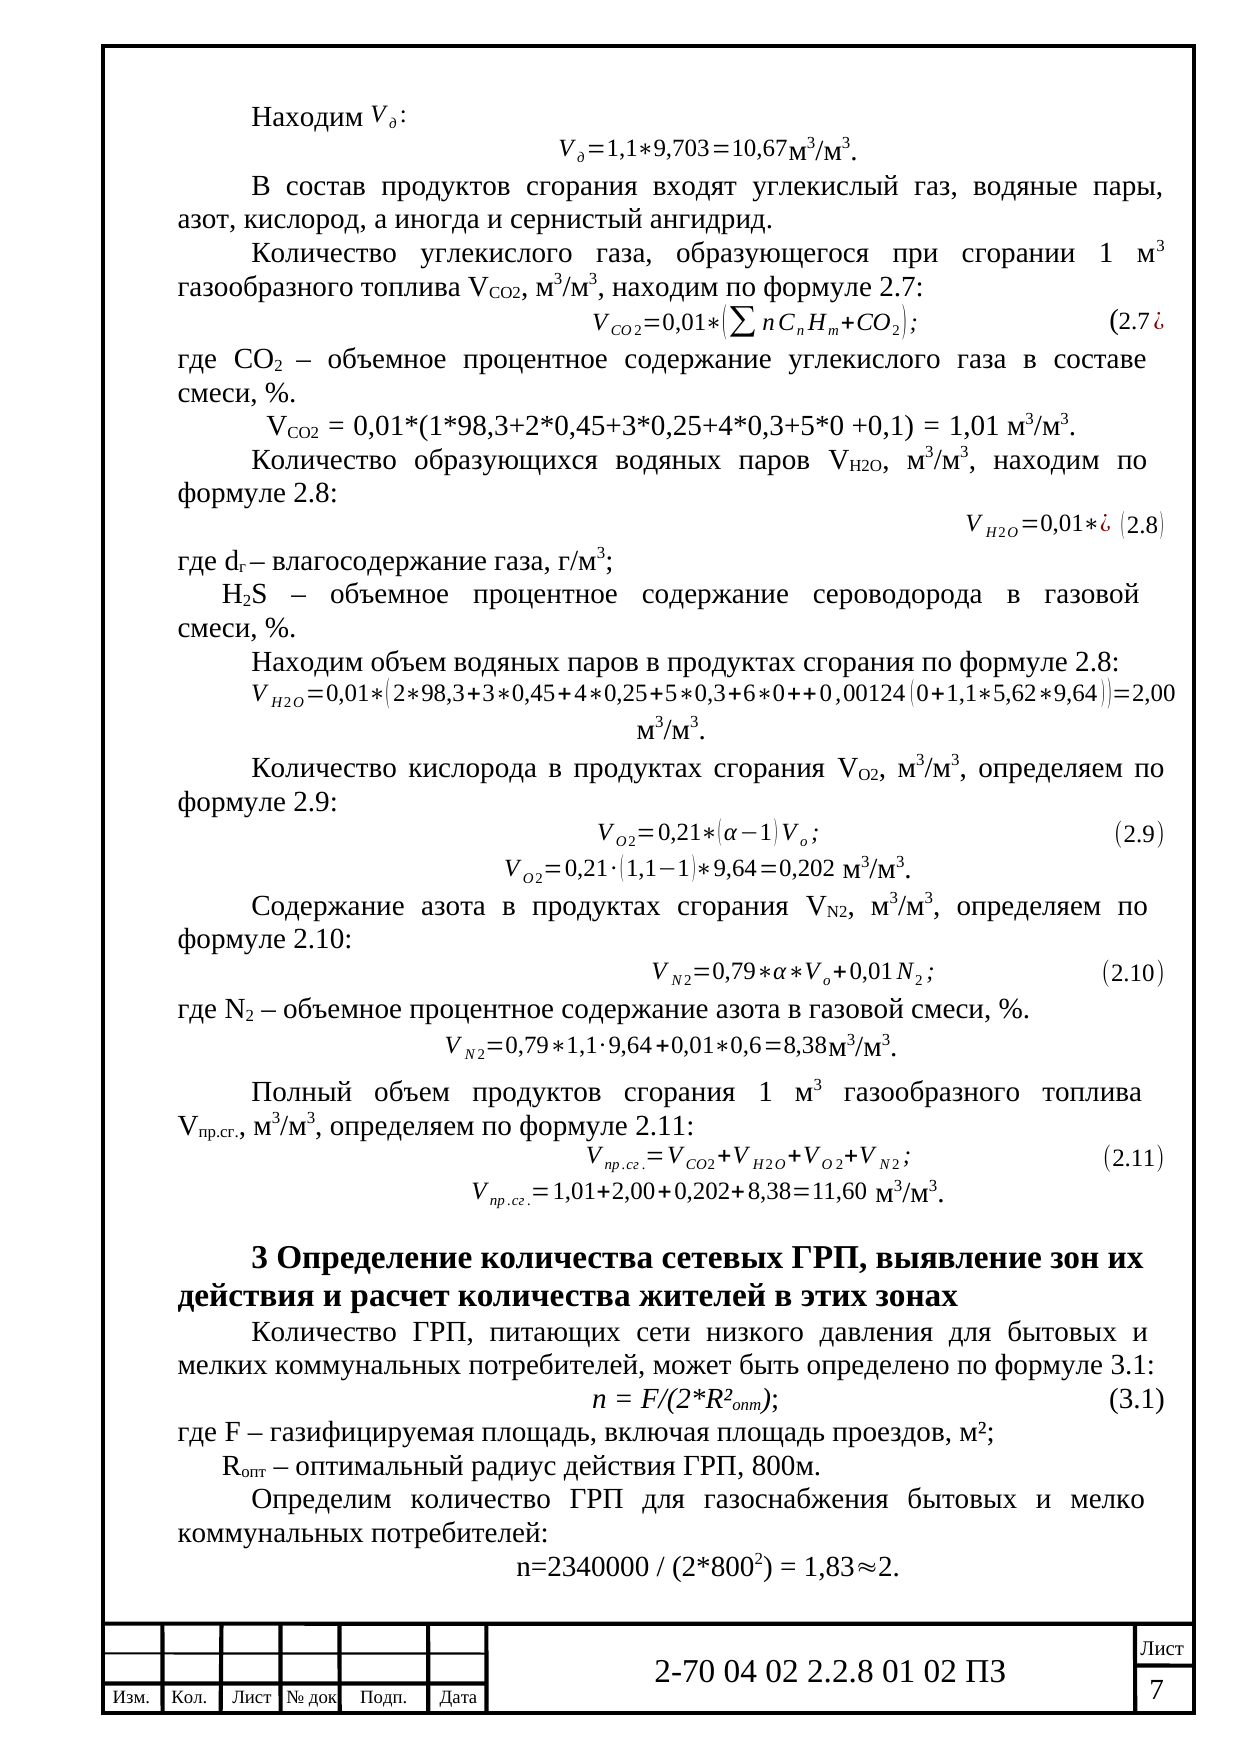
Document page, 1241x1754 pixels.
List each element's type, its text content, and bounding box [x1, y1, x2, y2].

text H2S – объемное процентное содержание сероводорода в газовой смеси, %. [177, 577, 1164, 644]
text В состав продуктов сгорания входят углекислый газ, водяные пары, азот, кислород, а иногда и сернистый ангидрид. [177, 168, 1164, 235]
text Полный объем продуктов сгорания 1 м3 газообразного топлива Vпр.сг., м3/м3, определяем по формуле 2.11: [177, 1074, 1164, 1142]
text м3/м3. [177, 677, 1164, 745]
text м3/м3. [177, 1175, 1164, 1211]
text где F – газифицируемая площадь, включая площадь проездов, м²; [177, 1414, 1164, 1448]
text где СО2 – объемное процентное содержание углекислого газа в составе смеси, %. [177, 341, 1164, 408]
text Находим объем водяных паров в продуктах сгорания по формуле 2.8: [177, 644, 1164, 677]
text где dг – влагосодержание газа, г/м3; [177, 543, 1164, 577]
text n=2340000 / (2*8002) = 1,832. [177, 1549, 1164, 1582]
text где N2 – объемное процентное содержание азота в газовой смеси, %. [177, 991, 1164, 1025]
text Количество кислорода в продуктах сгорания VO2, м3/м3, определяем по формуле 2.9: [177, 750, 1164, 817]
text n = F/(2*R²опт); (3.1) [177, 1381, 1164, 1414]
subtitle 3 Определение количества сетевых ГРП, выявление зон их действия и расчет количества жителей в этих зонах [177, 1237, 1164, 1314]
text Находим [177, 99, 1164, 133]
text ( [177, 302, 1164, 341]
text Содержание азота в продуктах сгорания VN2, м3/м3, определяем по формуле 2.10: [177, 888, 1164, 955]
text Rопт – оптимальный радиус действия ГРП, 800м. [177, 1448, 1164, 1482]
text Количество ГРП, питающих сети низкого давления для бытовых и мелких коммунальных потребителей, может быть определено по формуле 3.1: [177, 1314, 1164, 1381]
text VCO2 = 0,01*(1*98,3+2*0,45+3*0,25+4*0,3+5*0 +0,1) = 1,01 м3/м3. [177, 408, 1164, 442]
text м3/м3. [177, 1029, 1164, 1065]
text Определим количество ГРП для газоснабжения бытовых и мелко коммунальных потребителей: [177, 1482, 1164, 1549]
text м3/м3. [177, 852, 1164, 888]
text м3/м3. [251, 133, 1164, 168]
text Количество образующихся водяных паров VН2О, м3/м3, находим по формуле 2.8: [177, 442, 1164, 509]
text Количество углекислого газа, образующегося при сгорании 1 м3 газообразного топлива VCO2, м3/м3, находим по формуле 2.7: [177, 235, 1164, 302]
